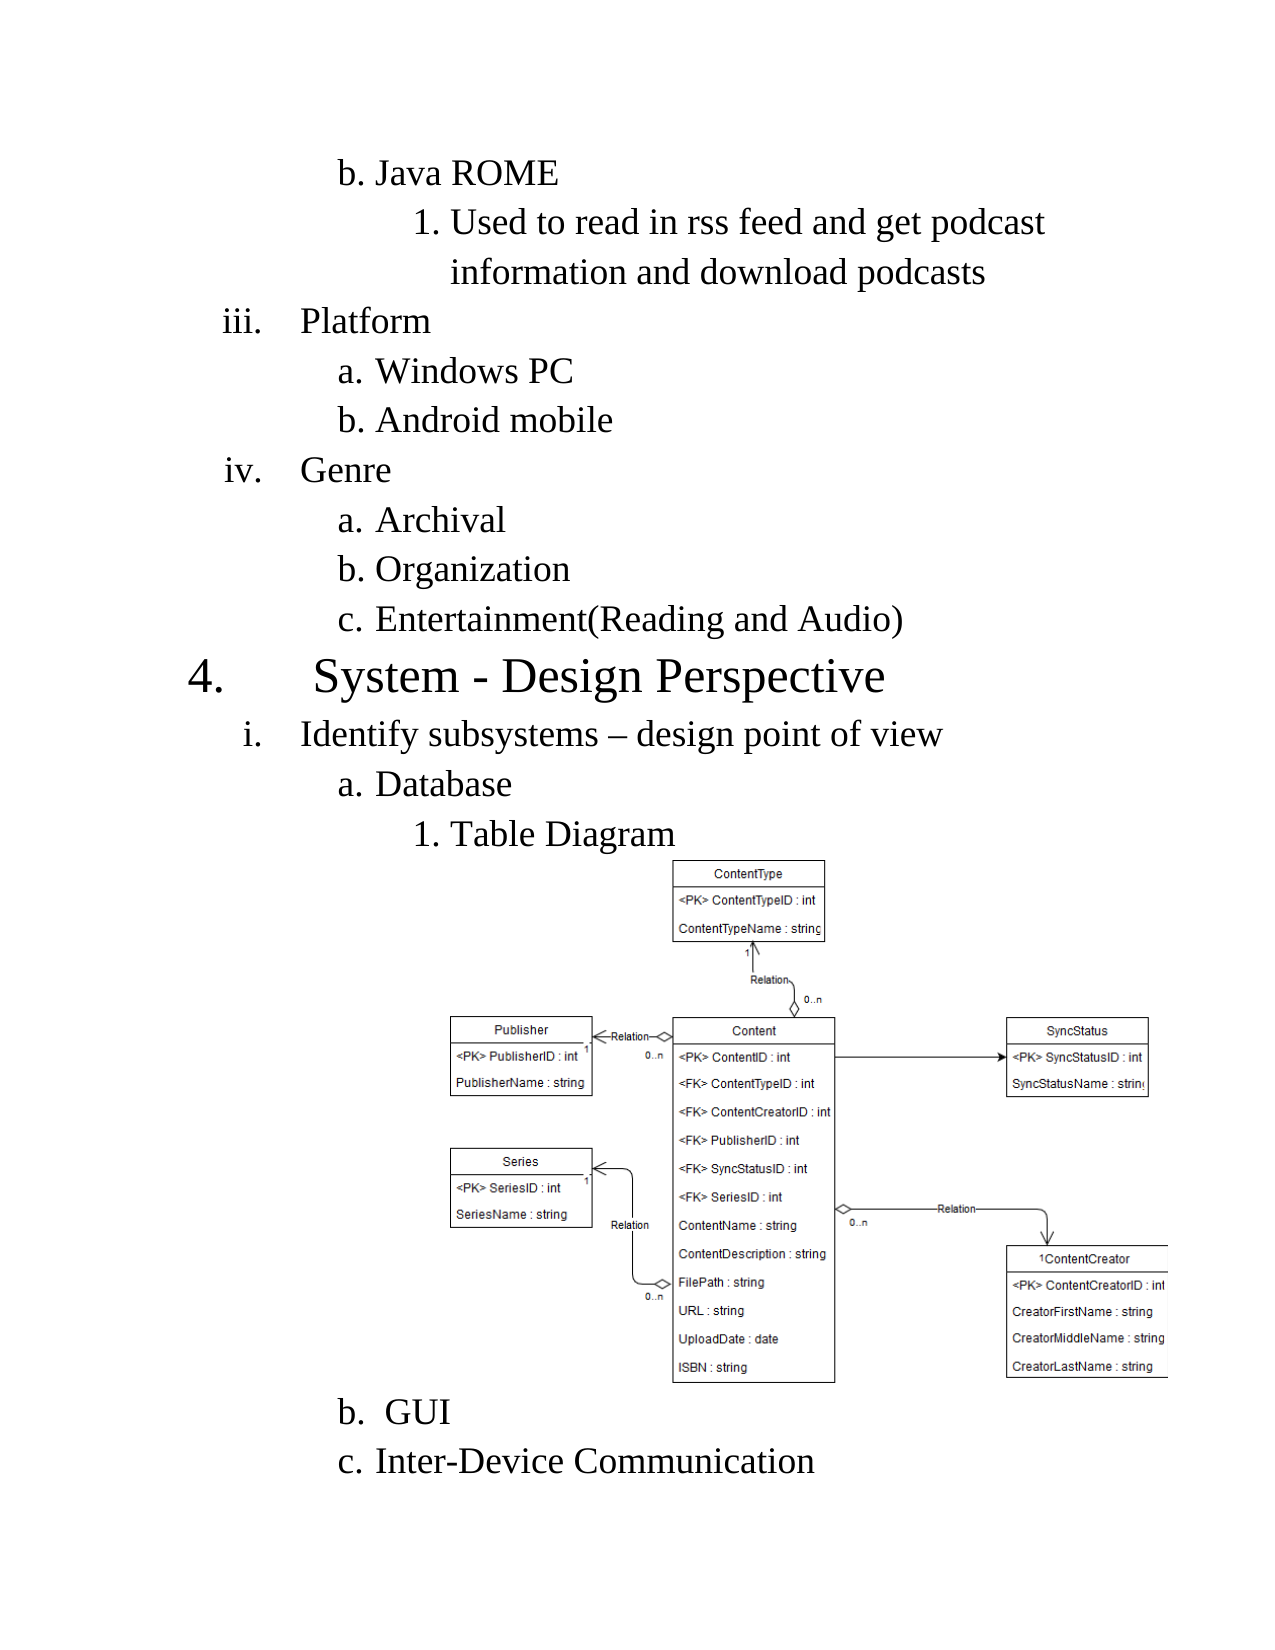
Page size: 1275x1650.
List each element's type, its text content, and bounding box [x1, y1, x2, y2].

list Platform [262, 299, 1125, 342]
list Database [337, 761, 1125, 804]
list Inter-Device Communication [337, 1439, 1125, 1482]
list Table Diagram [412, 811, 1125, 854]
list Used to read in rss feed and get podcast information and download podcasts [412, 199, 1125, 292]
list Genre [262, 447, 1125, 491]
list Archival [337, 497, 1125, 540]
list Entertainment(Reading and Audio) [337, 596, 1125, 639]
list Android mobile [337, 398, 1125, 441]
list Java ROME [337, 150, 1125, 193]
list Identify subsystems – design point of view [262, 712, 1125, 755]
picture [450, 860, 1168, 1386]
list Windows PC [337, 348, 1125, 391]
list System - Design Perspective [187, 646, 1125, 703]
list GUI [337, 1389, 1125, 1432]
list Organization [337, 547, 1125, 590]
